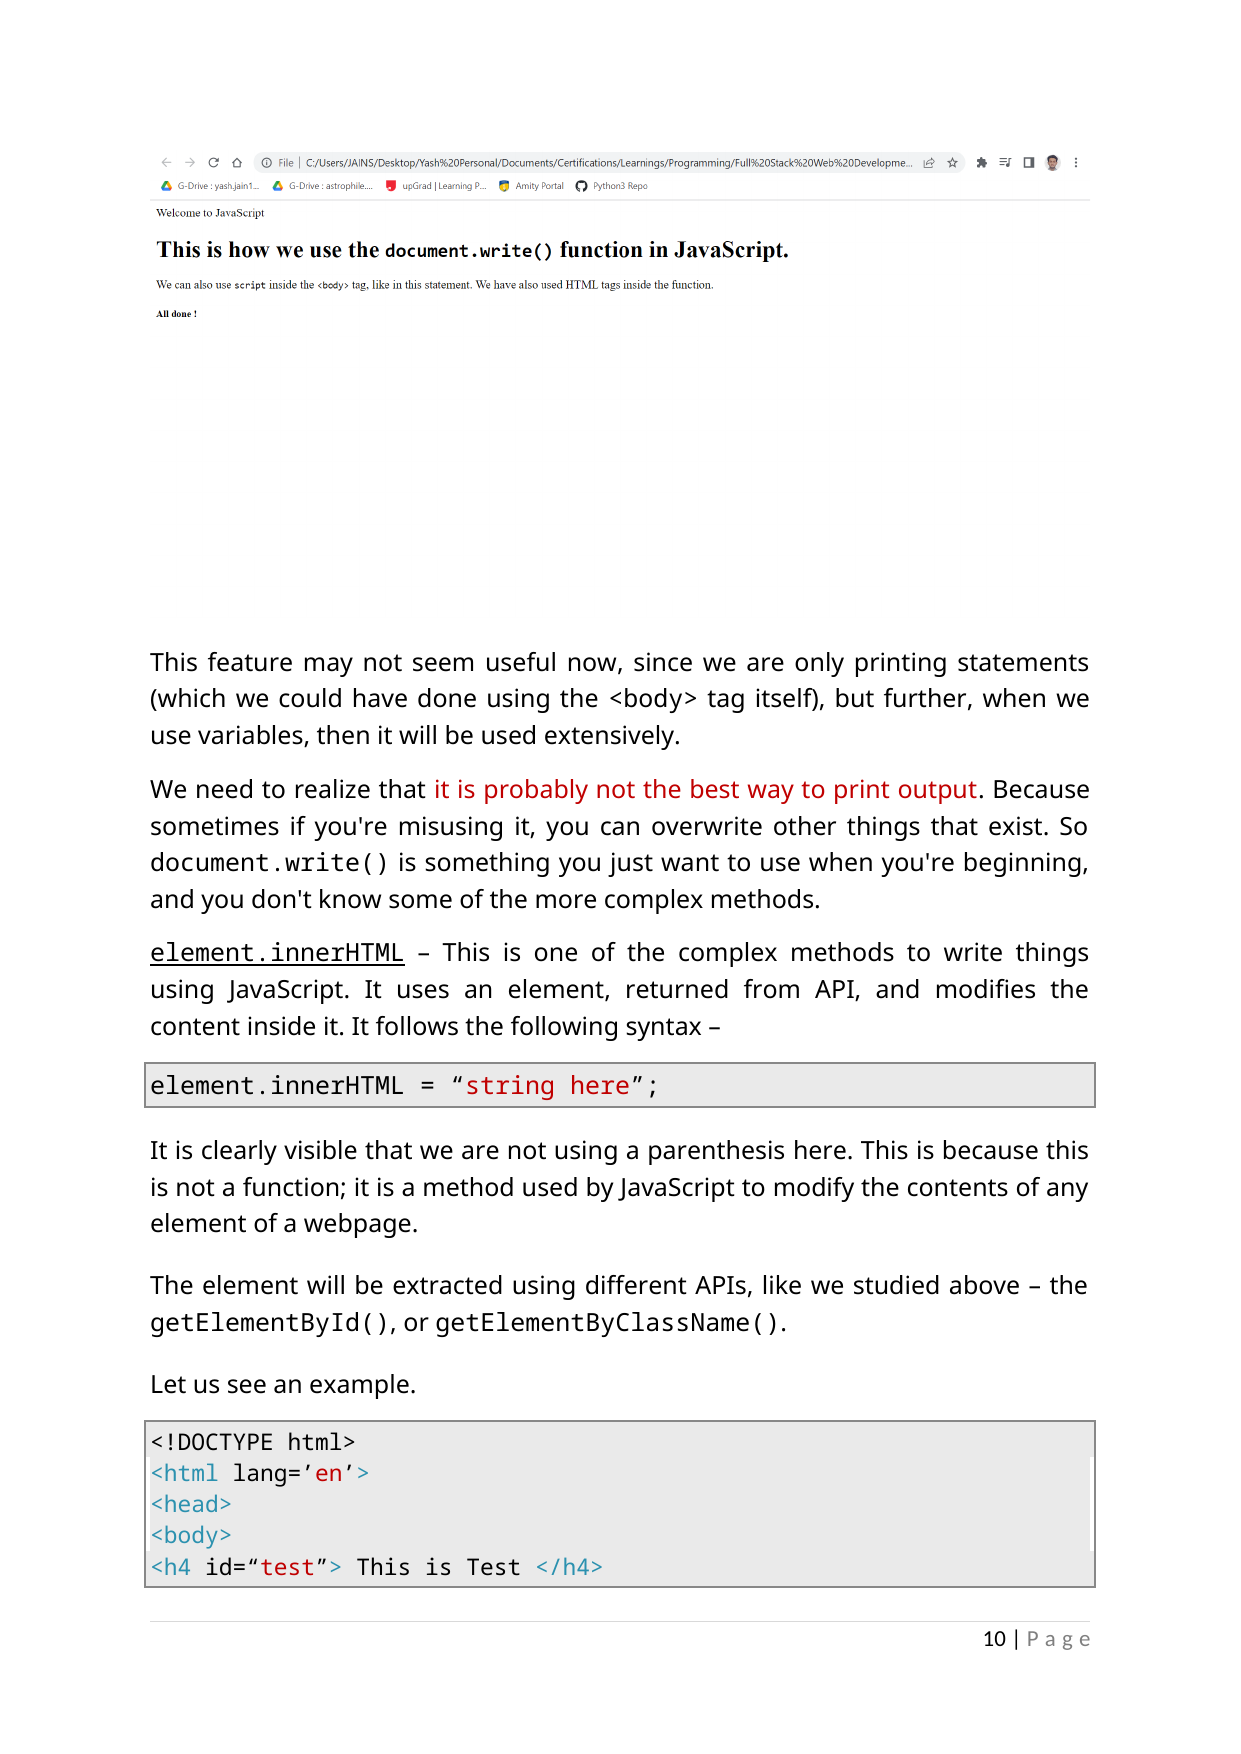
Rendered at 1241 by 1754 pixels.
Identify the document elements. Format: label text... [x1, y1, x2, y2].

text The element will be extracted using different APIs, like we studied above – the getElementById(), or getElementByClassName(). [150, 1268, 1090, 1339]
text element.innerHTML = “string here”; [146, 1064, 1094, 1106]
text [146, 1545, 1094, 1586]
text <head> [150, 1488, 1090, 1519]
text element.innerHTML – This is one of the complex methods to write things using JavaScript. It uses an element, returned from API, and modifies the content inside it. It follows the following syntax – [150, 935, 1090, 1043]
text It is clearly visible that we are not using a parenthesis here. This is because this is not a function; it is a method used by JavaScript to modify the contents of any element of a webpage. [150, 1133, 1090, 1240]
text Let us see an example. [150, 1366, 1090, 1401]
text This feature may not seem useful now, since we are only printing statements (which we could have done using the <body> tag itself), but further, when we use variables, then it will be used extensively. [150, 644, 1090, 752]
text <html lang=’en’> [150, 1457, 1090, 1488]
text <body> [150, 1519, 1090, 1545]
picture [150, 150, 1091, 618]
text <!DOCTYPE html> [146, 1422, 1094, 1457]
text We need to realize that it is probably not the best way to print output. Because sometimes if you're misusing it, you can overwrite other things that exist. So document.write() is something you just want to use when you're beginning, and you don't know some of the more complex methods. [150, 771, 1090, 916]
